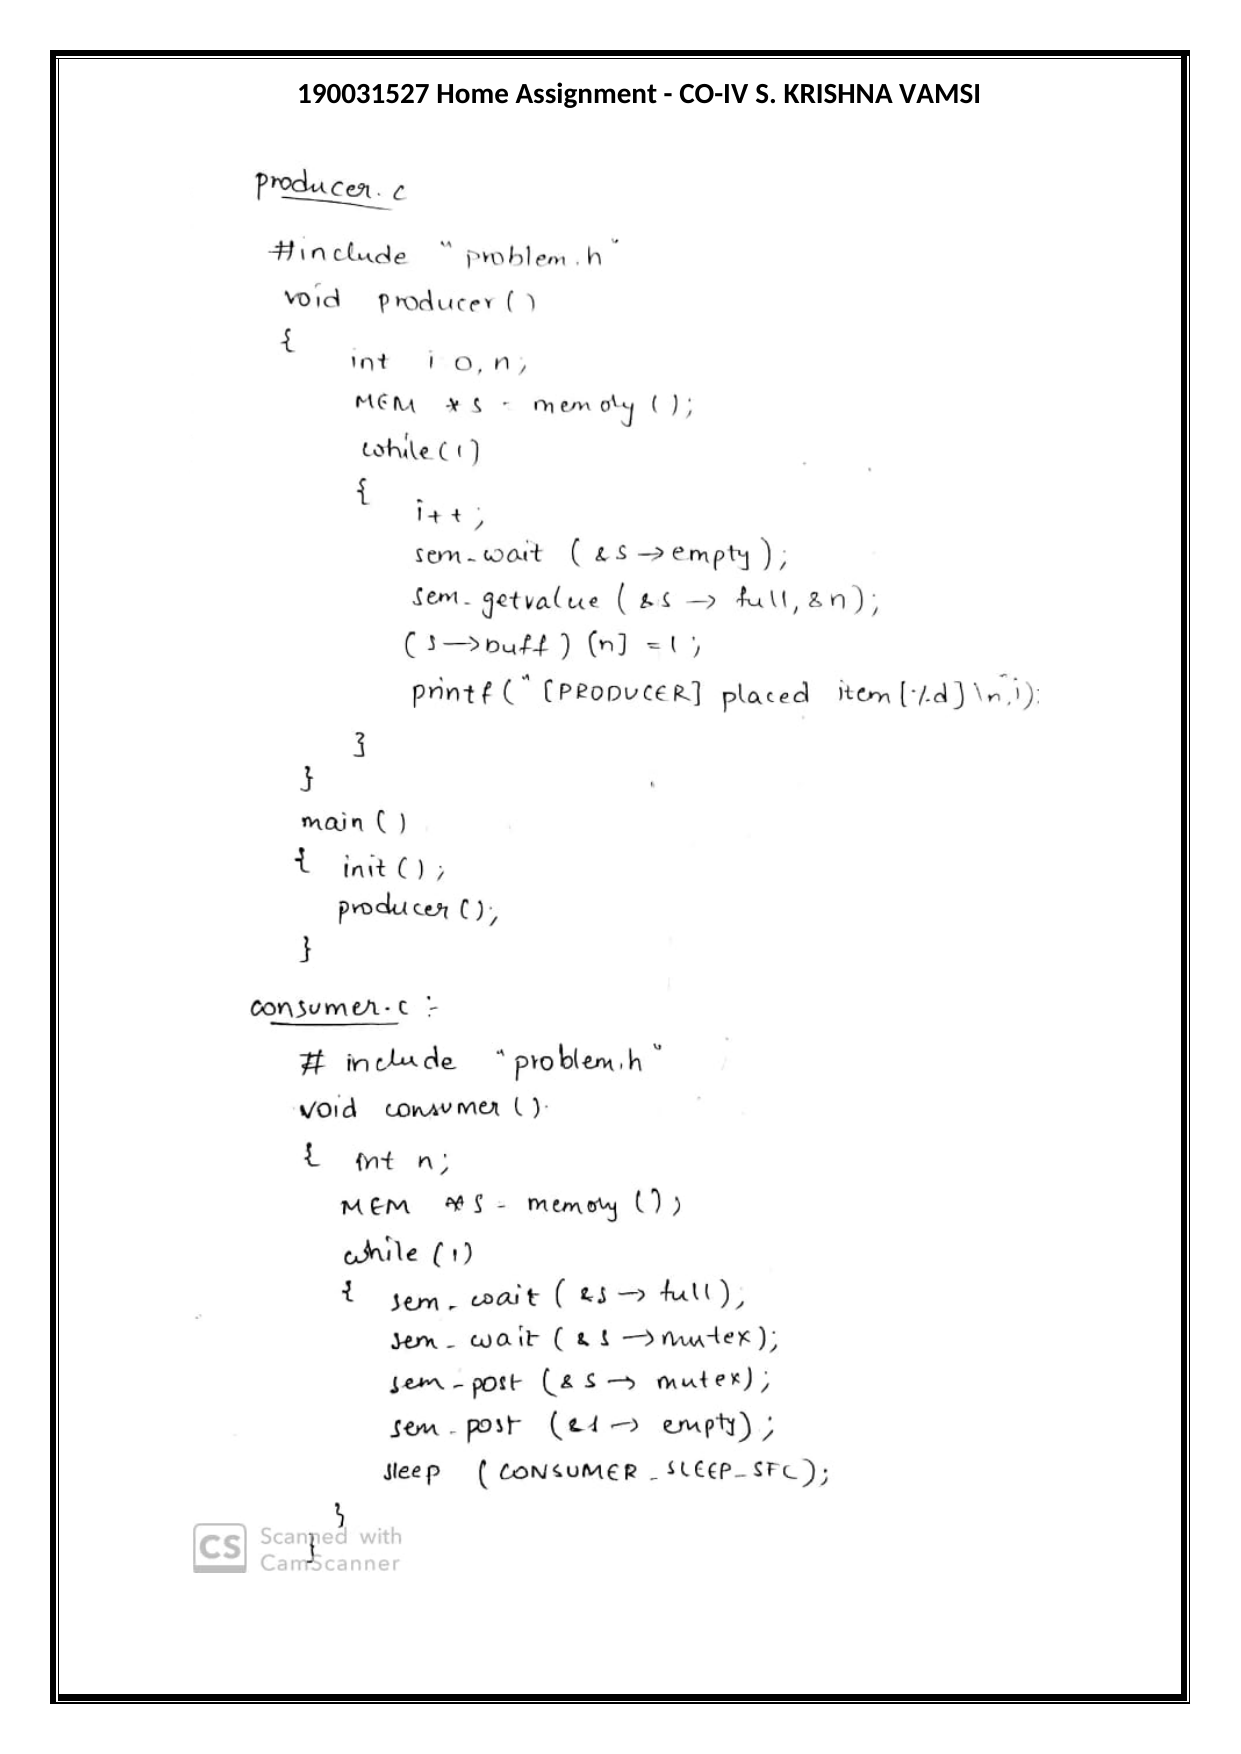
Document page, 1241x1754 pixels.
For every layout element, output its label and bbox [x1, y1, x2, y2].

picture [189, 150, 1039, 1573]
